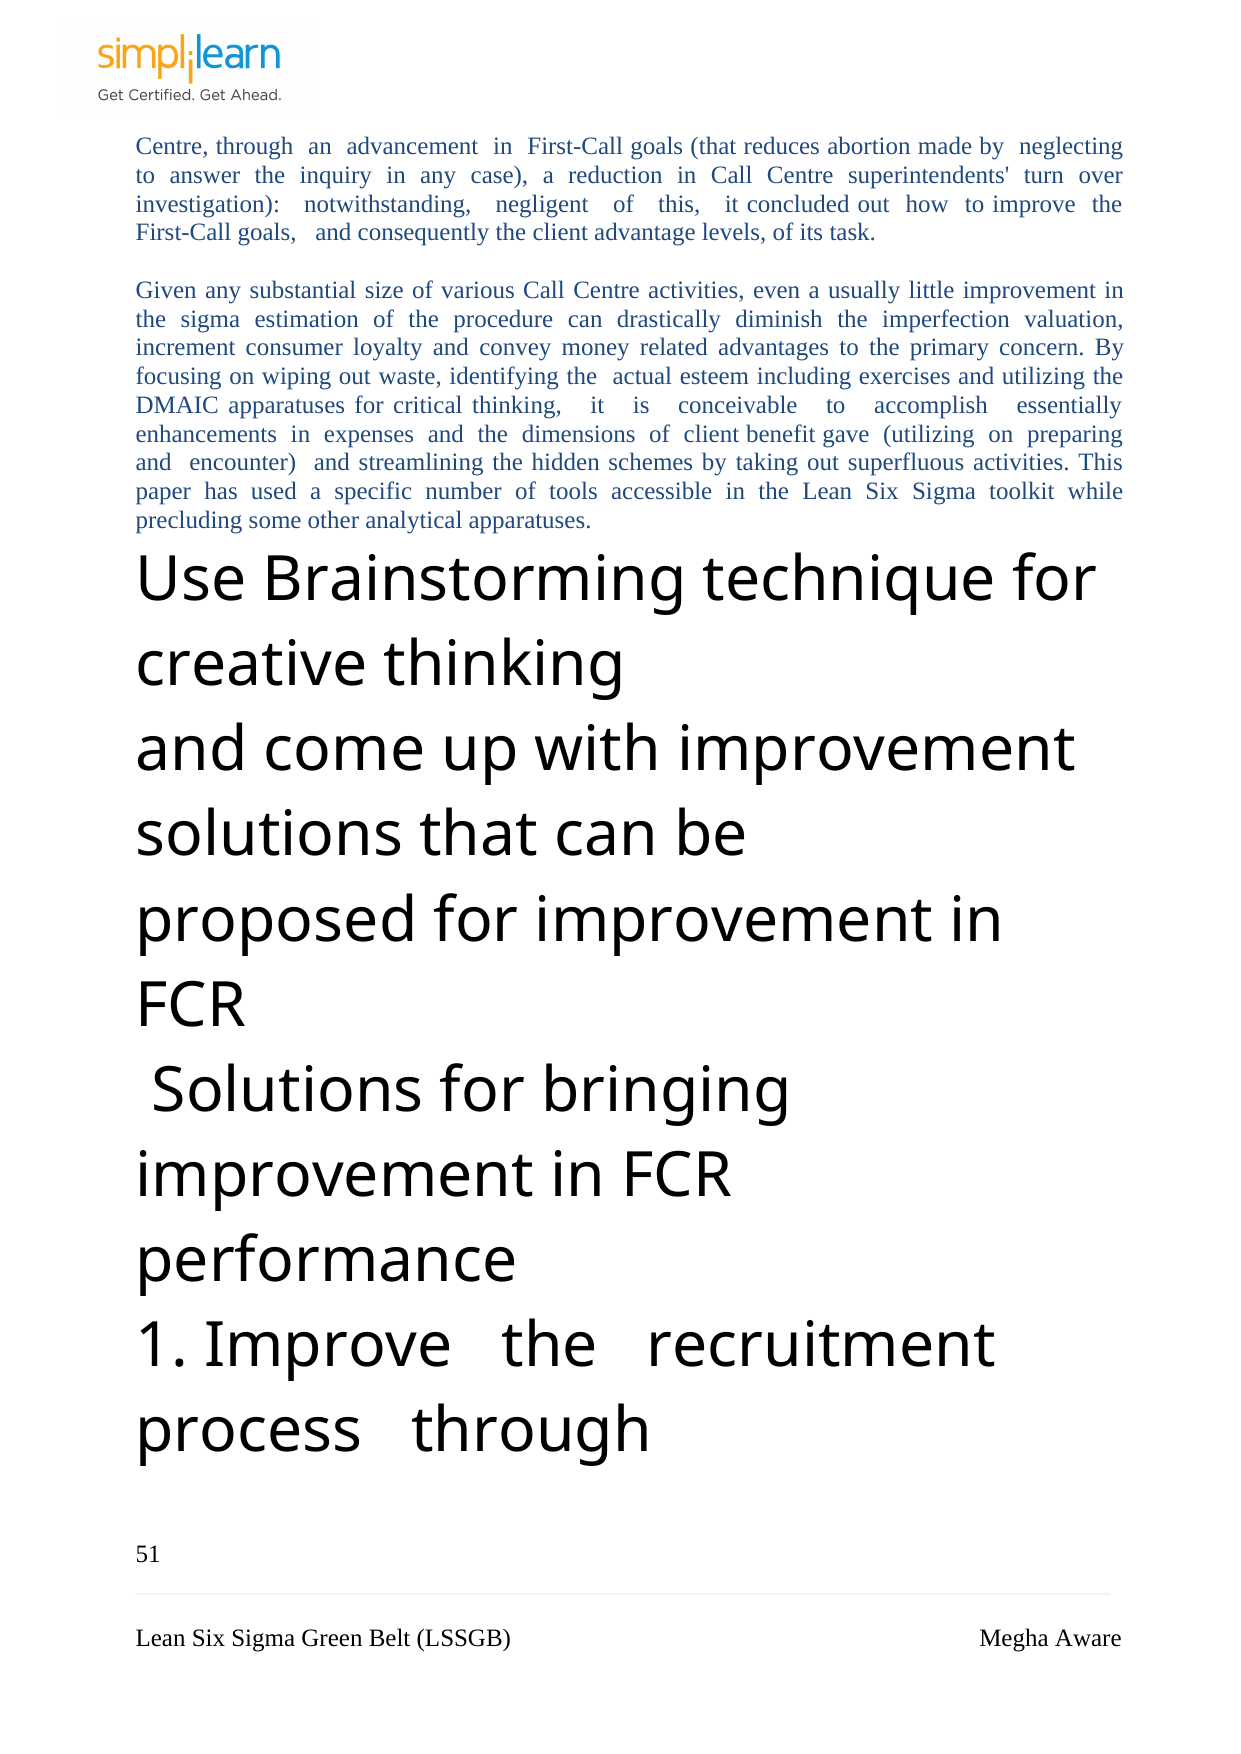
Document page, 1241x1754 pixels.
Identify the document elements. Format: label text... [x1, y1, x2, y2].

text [135, 131, 1125, 246]
text performance [135, 1214, 1125, 1300]
text Use Brainstorming technique for creative thinking [135, 534, 1125, 704]
picture [60, 20, 317, 113]
text Given any substantial size of various Call Centre activities, even a usually little improvement in the sigma estimation of the procedure can drastically diminish the imperfection valuation, increment consumer loyalty and convey money related advantages to the primary concern. By focusing on wiping out waste, identifying the actual esteem including exercises and utilizing the DMAIC apparatuses for critical thinking, it is conceivable to accomplish essentially enhancements in expenses and the dimensions of client benefit gave (utilizing on preparing and encounter) and streamlining the hidden schemes by taking out superfluous activities. This paper has used a specific number of tools accessible in the Lean Six Sigma toolkit while precluding some other analytical apparatuses. [135, 275, 1125, 534]
text Solutions for bringing improvement in FCR [135, 1044, 1125, 1214]
text and come up with improvement solutions that can be [135, 704, 1125, 874]
text proposed for improvement in FCR [135, 874, 1125, 1044]
text 1. Improve the recruitment process through [135, 1300, 1125, 1470]
